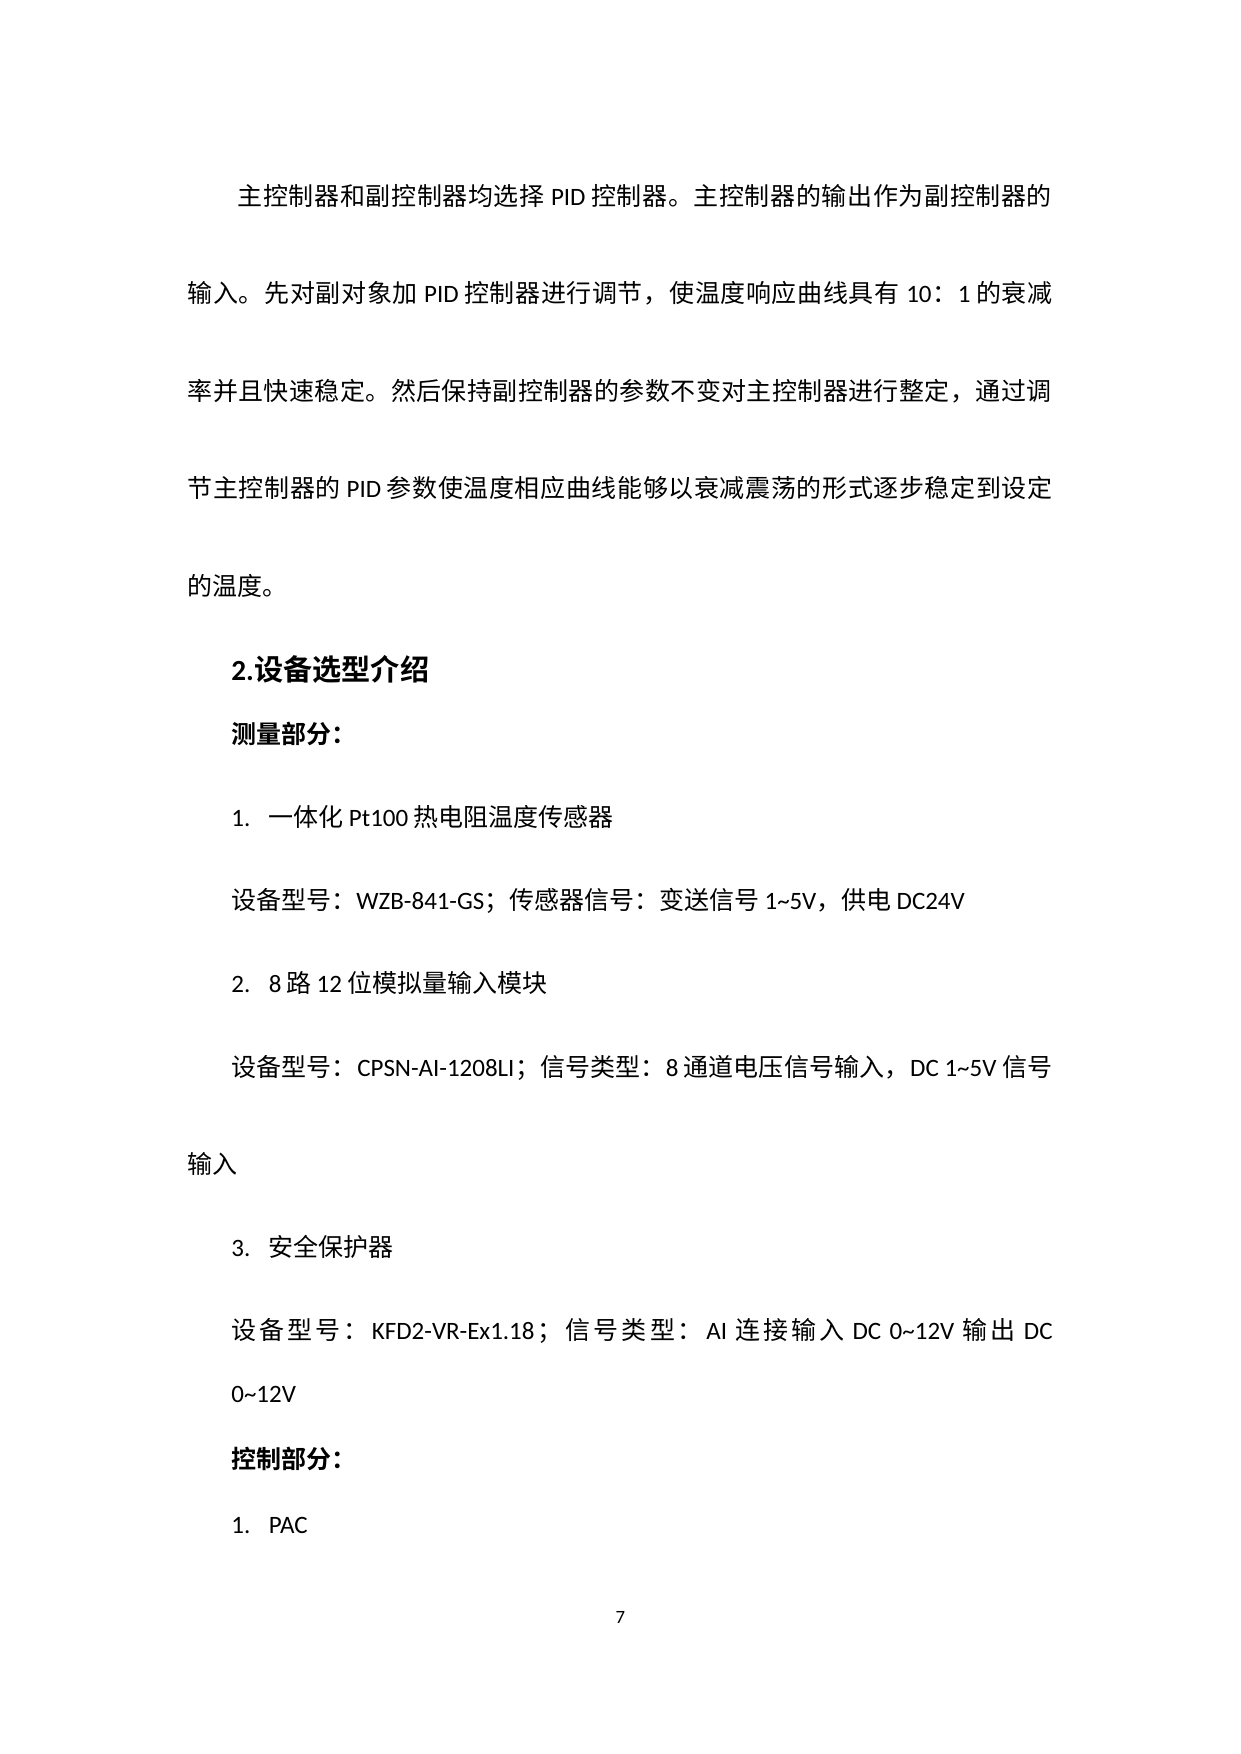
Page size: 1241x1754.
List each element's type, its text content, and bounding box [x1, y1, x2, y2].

text 控制部分： [187, 1425, 1053, 1490]
list 一体化Pt100热电阻温度传感器 [231, 783, 1053, 848]
list PAC [231, 1508, 1053, 1541]
list 安全保护器 [231, 1213, 1053, 1278]
text 设备型号：WZB-841-GS；传感器信号：变送信号1~5V，供电DC24V [187, 866, 1053, 931]
text 设备型号：CPSN-AI-1208LI；信号类型：8通道电压信号输入，DC 1~5V 信号输入 [187, 1033, 1053, 1195]
list 8路12位模拟量输入模块 [231, 949, 1053, 1014]
text 主控制器和副控制器均选择PID控制器。主控制器的输出作为副控制器的输入。先对副对象加PID控制器进行调节，使温度响应曲线具有10：1的衰减率并且快速稳定。然后保持副控制器的参数不变对主控制器进行整定，通过调节主控制器的PID参数使温度相应曲线能够以衰减震荡的形式逐步稳定到设定的温度。 [187, 162, 1053, 617]
text 2.设备选型介绍 [187, 635, 1053, 700]
text 测量部分： [187, 700, 1053, 765]
text 设备型号：KFD2-VR-Ex1.18；信号类型：AI连接输入DC 0~12V输出DC 0~12V [231, 1296, 1053, 1410]
